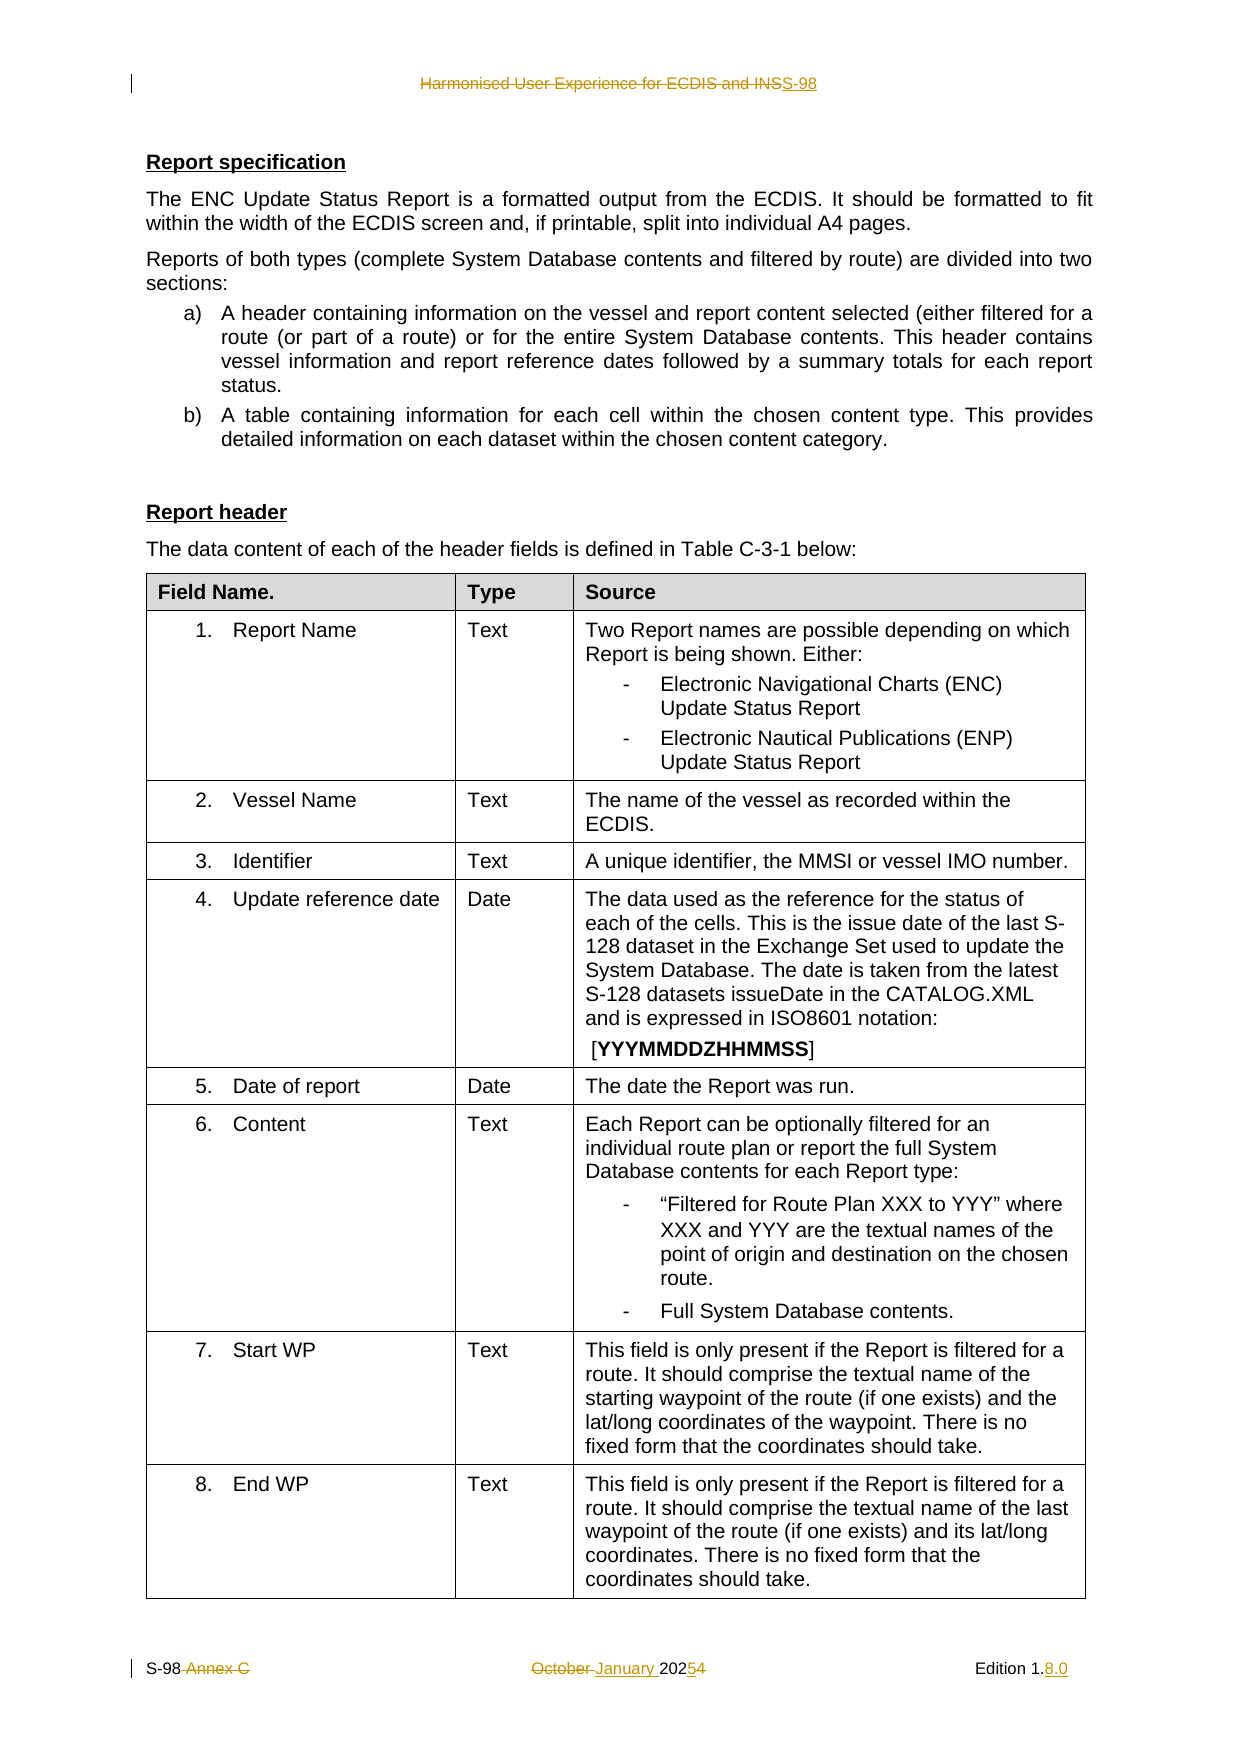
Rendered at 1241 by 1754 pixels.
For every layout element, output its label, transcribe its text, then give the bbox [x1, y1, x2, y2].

table_cell Text [456, 1105, 573, 1331]
table_header Source [574, 574, 1085, 610]
table_cell The date the Report was run. [574, 1068, 1085, 1104]
text Report specification [146, 150, 1094, 174]
table_cell Date [456, 880, 573, 1067]
table_cell Content [147, 1105, 455, 1331]
text Reports of both types (complete System Database contents and filtered by route) are divided into two sections: [146, 247, 1094, 295]
table_cell Text [456, 611, 573, 780]
table_header Type [456, 574, 573, 610]
table_cell Identifier [147, 843, 455, 879]
table_cell A unique identifier, the MMSI or vessel IMO number. [574, 843, 1085, 879]
table_cell End WP [147, 1465, 455, 1597]
table_cell Two Report names are possible depending on which Report is being shown. Either: Electronic Navigational Charts (ENC) Update Status Report Electronic Nautical Publications (ENP) Update Status Report [574, 611, 1085, 780]
list A header containing information on the vessel and report content selected (either filtered for a route (or part of a route) or for the entire System Database contents. This header contains vessel information and report reference dates followed by a summary totals for each report status. [183, 301, 1094, 397]
table_cell Text [456, 1465, 573, 1597]
table_cell Date [456, 1068, 573, 1104]
text The ENC Update Status Report is a formatted output from the ECDIS. It should be formatted to fit within the width of the ECDIS screen and, if printable, split into individual A4 pages. [146, 186, 1094, 234]
table_cell Vessel Name [147, 781, 455, 842]
table_cell Text [456, 1332, 573, 1464]
table_cell Update reference date [147, 880, 455, 1067]
text The data content of each of the header fields is defined in Table C-3-1 below: [146, 536, 1094, 560]
table_cell The name of the vessel as recorded within the ECDIS. [574, 781, 1085, 842]
table_cell The data used as the reference for the status of each of the cells. This is the issue date of the last S-128 dataset in the Exchange Set used to update the System Database. The date is taken from the latest S-128 datasets issueDate in the CATALOG.XML and is expressed in ISO8601 notation: [YYYMMDDZHHMMSS] [574, 880, 1085, 1067]
table_cell This field is only present if the Report is filtered for a route. It should comprise the textual name of the last waypoint of the route (if one exists) and its lat/long coordinates. There is no fixed form that the coordinates should take. [574, 1465, 1085, 1597]
list A table containing information for each cell within the chosen content type. This provides detailed information on each dataset within the chosen content category. [183, 403, 1094, 451]
table_cell Text [456, 843, 573, 879]
table_cell Start WP [147, 1332, 455, 1464]
text Report header [146, 500, 1094, 524]
table_cell Report Name [147, 611, 455, 780]
table_cell Text [456, 781, 573, 842]
table_cell Date of report [147, 1068, 455, 1104]
table_cell Each Report can be optionally filtered for an individual route plan or report the full System Database contents for each Report type: “Filtered for Route Plan XXX to YYY” where XXX and YYY are the textual names of the point of origin and destination on the chosen route. Full System Database contents. [574, 1105, 1085, 1331]
table_cell This field is only present if the Report is filtered for a route. It should comprise the textual name of the starting waypoint of the route (if one exists) and the lat/long coordinates of the waypoint. There is no fixed form that the coordinates should take. [574, 1332, 1085, 1464]
table_header Field Name. [147, 574, 455, 610]
